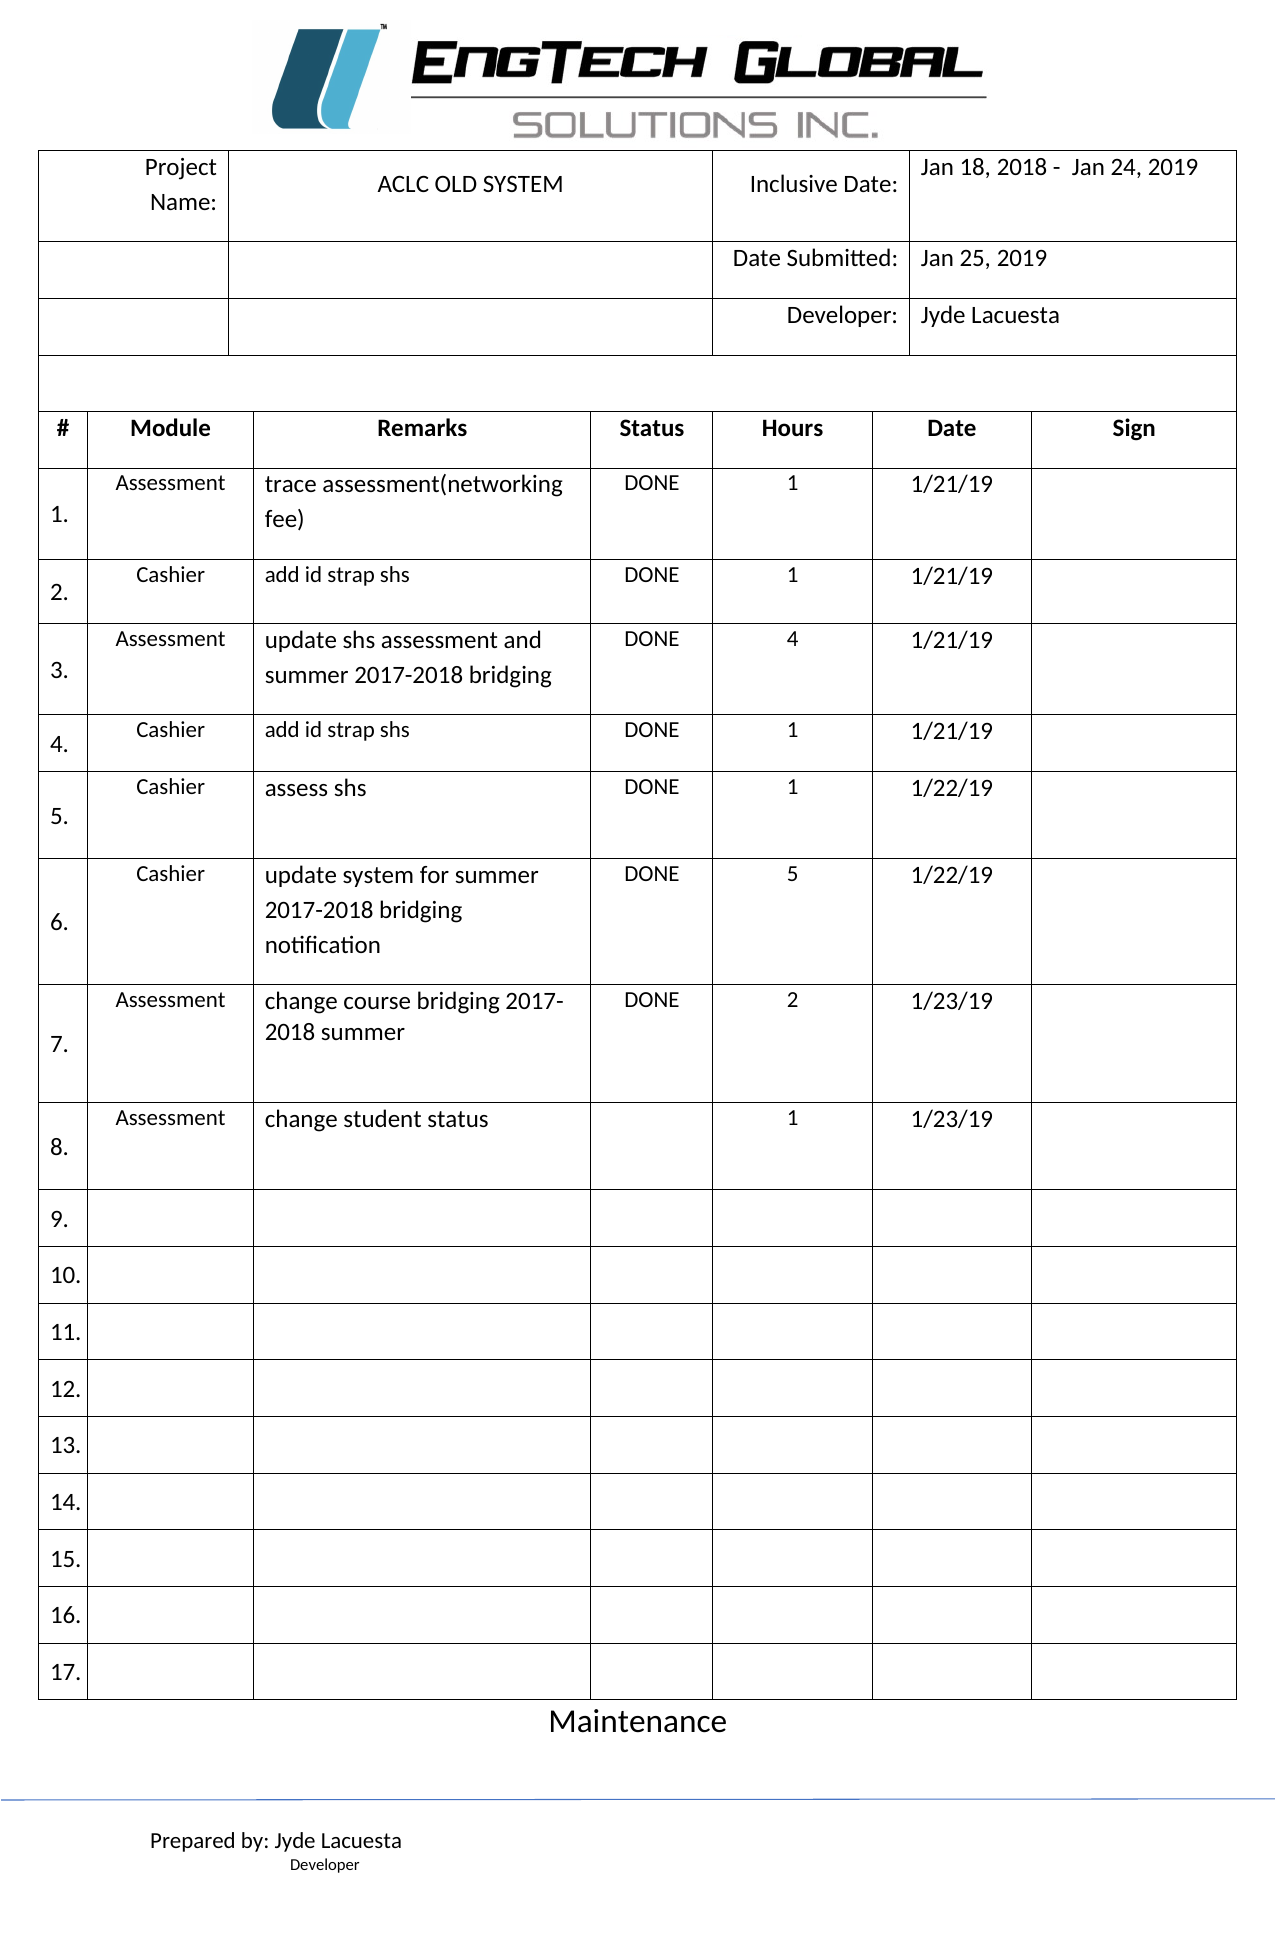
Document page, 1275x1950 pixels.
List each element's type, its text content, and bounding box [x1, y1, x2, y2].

table_cell change student status [254, 1103, 590, 1189]
table_cell 5 [713, 859, 872, 984]
table_cell [254, 1304, 590, 1359]
table_cell [713, 1190, 872, 1246]
table_cell [254, 1247, 590, 1303]
table_cell [39, 715, 87, 771]
table_cell assess shs [254, 772, 590, 858]
table_cell [1032, 772, 1236, 858]
table_cell [591, 1247, 712, 1303]
table_cell [873, 1587, 1031, 1643]
table_cell DONE [591, 469, 712, 559]
table_cell [39, 356, 1236, 411]
table_cell Status [591, 412, 712, 467]
text Maintenance [150, 1700, 1125, 1741]
table_cell Assessment [88, 985, 253, 1102]
table_header Project Name: [39, 151, 228, 241]
table_cell [39, 469, 87, 559]
table_cell Remarks [254, 412, 590, 467]
table_cell add id strap shs [254, 715, 590, 771]
table_cell [39, 985, 87, 1102]
table_cell [254, 1530, 590, 1586]
table_cell [39, 1530, 87, 1586]
table_cell Cashier [88, 560, 253, 623]
table_cell update shs assessment and summer 2017-2018 bridging [254, 624, 590, 714]
table_cell [88, 1417, 253, 1473]
table_cell [873, 1530, 1031, 1586]
table_cell [88, 1360, 253, 1416]
table_cell DONE [591, 772, 712, 858]
table_cell [1032, 985, 1236, 1102]
table_cell [713, 1644, 872, 1699]
table_cell [591, 1530, 712, 1586]
table_cell DONE [591, 859, 712, 984]
table_cell [39, 1304, 87, 1359]
table_cell Module [88, 412, 253, 467]
table_header Inclusive Date: [713, 151, 909, 241]
table_cell [713, 1304, 872, 1359]
table_cell DONE [591, 624, 712, 714]
table_cell [88, 1474, 253, 1529]
table_cell [254, 1474, 590, 1529]
table_cell [591, 1644, 712, 1699]
table_cell [1032, 1530, 1236, 1586]
table_cell [254, 1644, 590, 1699]
table_cell [713, 1247, 872, 1303]
table_cell [873, 1360, 1031, 1416]
table_cell Jan 25, 2019 [910, 242, 1236, 298]
table_cell trace assessment(networking fee) [254, 469, 590, 559]
table_cell 4 [713, 624, 872, 714]
table_cell 1/21/19 [873, 469, 1031, 559]
table_cell [39, 772, 87, 858]
table_header Jan 18, 2018 - Jan 24, 2019 [910, 151, 1236, 241]
table_cell [713, 1360, 872, 1416]
table_cell Assessment [88, 624, 253, 714]
table_cell 1/23/19 [873, 1103, 1031, 1189]
table_cell [1032, 859, 1236, 984]
table_cell 2 [713, 985, 872, 1102]
table_cell DONE [591, 560, 712, 623]
table_cell [39, 1360, 87, 1416]
table_cell 1 [713, 715, 872, 771]
table_cell [591, 1417, 712, 1473]
table_cell [88, 1587, 253, 1643]
table_header ACLC OLD SYSTEM [229, 151, 712, 241]
table_cell 1/23/19 [873, 985, 1031, 1102]
table_cell [873, 1417, 1031, 1473]
table_cell [591, 1190, 712, 1246]
table_cell 1/21/19 [873, 715, 1031, 771]
table_cell [1032, 1474, 1236, 1529]
table_cell [1032, 1644, 1236, 1699]
table_cell [713, 1417, 872, 1473]
table_cell [591, 1587, 712, 1643]
table_cell [254, 1360, 590, 1416]
table_cell [39, 1417, 87, 1473]
table_cell [229, 299, 712, 354]
table_cell [39, 1587, 87, 1643]
table_cell [873, 1247, 1031, 1303]
table_cell Cashier [88, 772, 253, 858]
table_cell [591, 1474, 712, 1529]
table_cell [591, 1360, 712, 1416]
table_cell [254, 1190, 590, 1246]
table_cell [88, 1644, 253, 1699]
table_cell 1/21/19 [873, 560, 1031, 623]
table_cell [1032, 1360, 1236, 1416]
table_cell Jyde Lacuesta [910, 299, 1236, 354]
table_cell [873, 1190, 1031, 1246]
table_cell [39, 1190, 87, 1246]
table_cell [1032, 624, 1236, 714]
table_cell 1 [713, 1103, 872, 1189]
table_cell [254, 1417, 590, 1473]
table_cell Assessment [88, 1103, 253, 1189]
table_cell [88, 1530, 253, 1586]
table_cell Cashier [88, 715, 253, 771]
table_cell [39, 1247, 87, 1303]
table_cell [39, 560, 87, 623]
table_cell [1032, 1587, 1236, 1643]
table_cell [39, 1103, 87, 1189]
table_cell [873, 1644, 1031, 1699]
table_cell [88, 1304, 253, 1359]
table_cell 1 [713, 469, 872, 559]
table_cell 1 [713, 560, 872, 623]
table_cell [591, 1304, 712, 1359]
table_cell [713, 1474, 872, 1529]
table_cell [1032, 1103, 1236, 1189]
table_cell [39, 1474, 87, 1529]
table_cell change course bridging 2017-2018 summer [254, 985, 590, 1102]
table_cell [591, 1103, 712, 1189]
table_cell [1032, 1190, 1236, 1246]
table_cell [39, 859, 87, 984]
table_cell [1032, 560, 1236, 623]
table_cell add id strap shs [254, 560, 590, 623]
table_cell Date Submitted: [713, 242, 909, 298]
table_cell Assessment [88, 469, 253, 559]
table_cell [88, 1190, 253, 1246]
table_cell [1032, 1304, 1236, 1359]
table_cell [873, 1474, 1031, 1529]
table_cell 1 [713, 772, 872, 858]
table_cell [88, 1247, 253, 1303]
table_cell Cashier [88, 859, 253, 984]
table_cell DONE [591, 985, 712, 1102]
table_cell 1/22/19 [873, 859, 1031, 984]
picture [252, 20, 1007, 150]
table_cell [254, 1587, 590, 1643]
table_cell 1/21/19 [873, 624, 1031, 714]
table_cell [1032, 1417, 1236, 1473]
table_cell 1/22/19 [873, 772, 1031, 858]
table_cell Hours [713, 412, 872, 467]
table_cell Date [873, 412, 1031, 467]
table_cell # [39, 412, 87, 467]
table_cell [39, 1644, 87, 1699]
table_cell DONE [591, 715, 712, 771]
table_cell [1032, 715, 1236, 771]
table_cell [1032, 1247, 1236, 1303]
table_cell [1032, 469, 1236, 559]
table_cell update system for summer 2017-2018 bridging notification [254, 859, 590, 984]
table_cell Sign [1032, 412, 1236, 467]
table_cell [713, 1530, 872, 1586]
table_cell [713, 1587, 872, 1643]
table_cell Developer: [713, 299, 909, 354]
table_cell [873, 1304, 1031, 1359]
table_cell [39, 299, 228, 354]
table_cell [39, 624, 87, 714]
table_cell [39, 242, 228, 298]
table_cell [229, 242, 712, 298]
